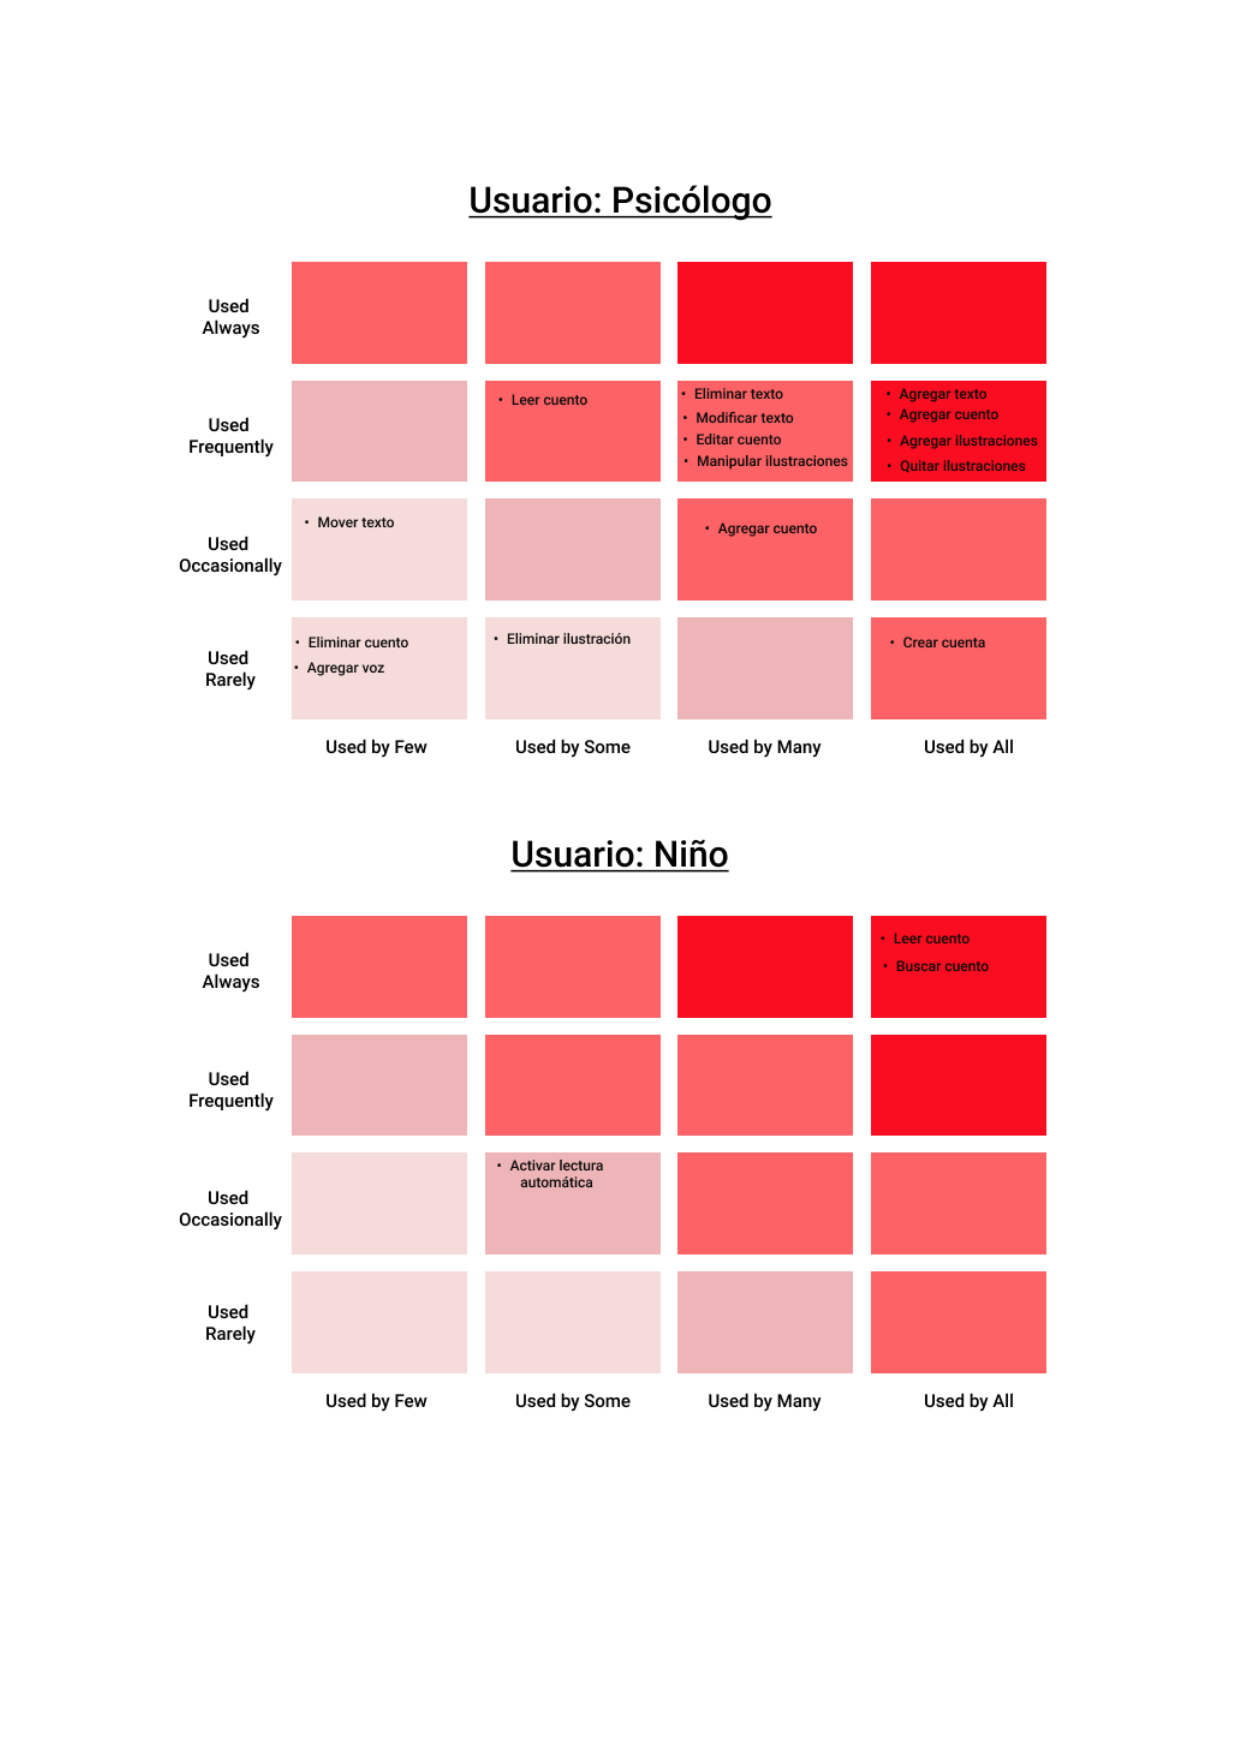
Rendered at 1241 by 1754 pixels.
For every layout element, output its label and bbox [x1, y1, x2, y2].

picture [150, 803, 1091, 1454]
picture [150, 150, 1091, 800]
